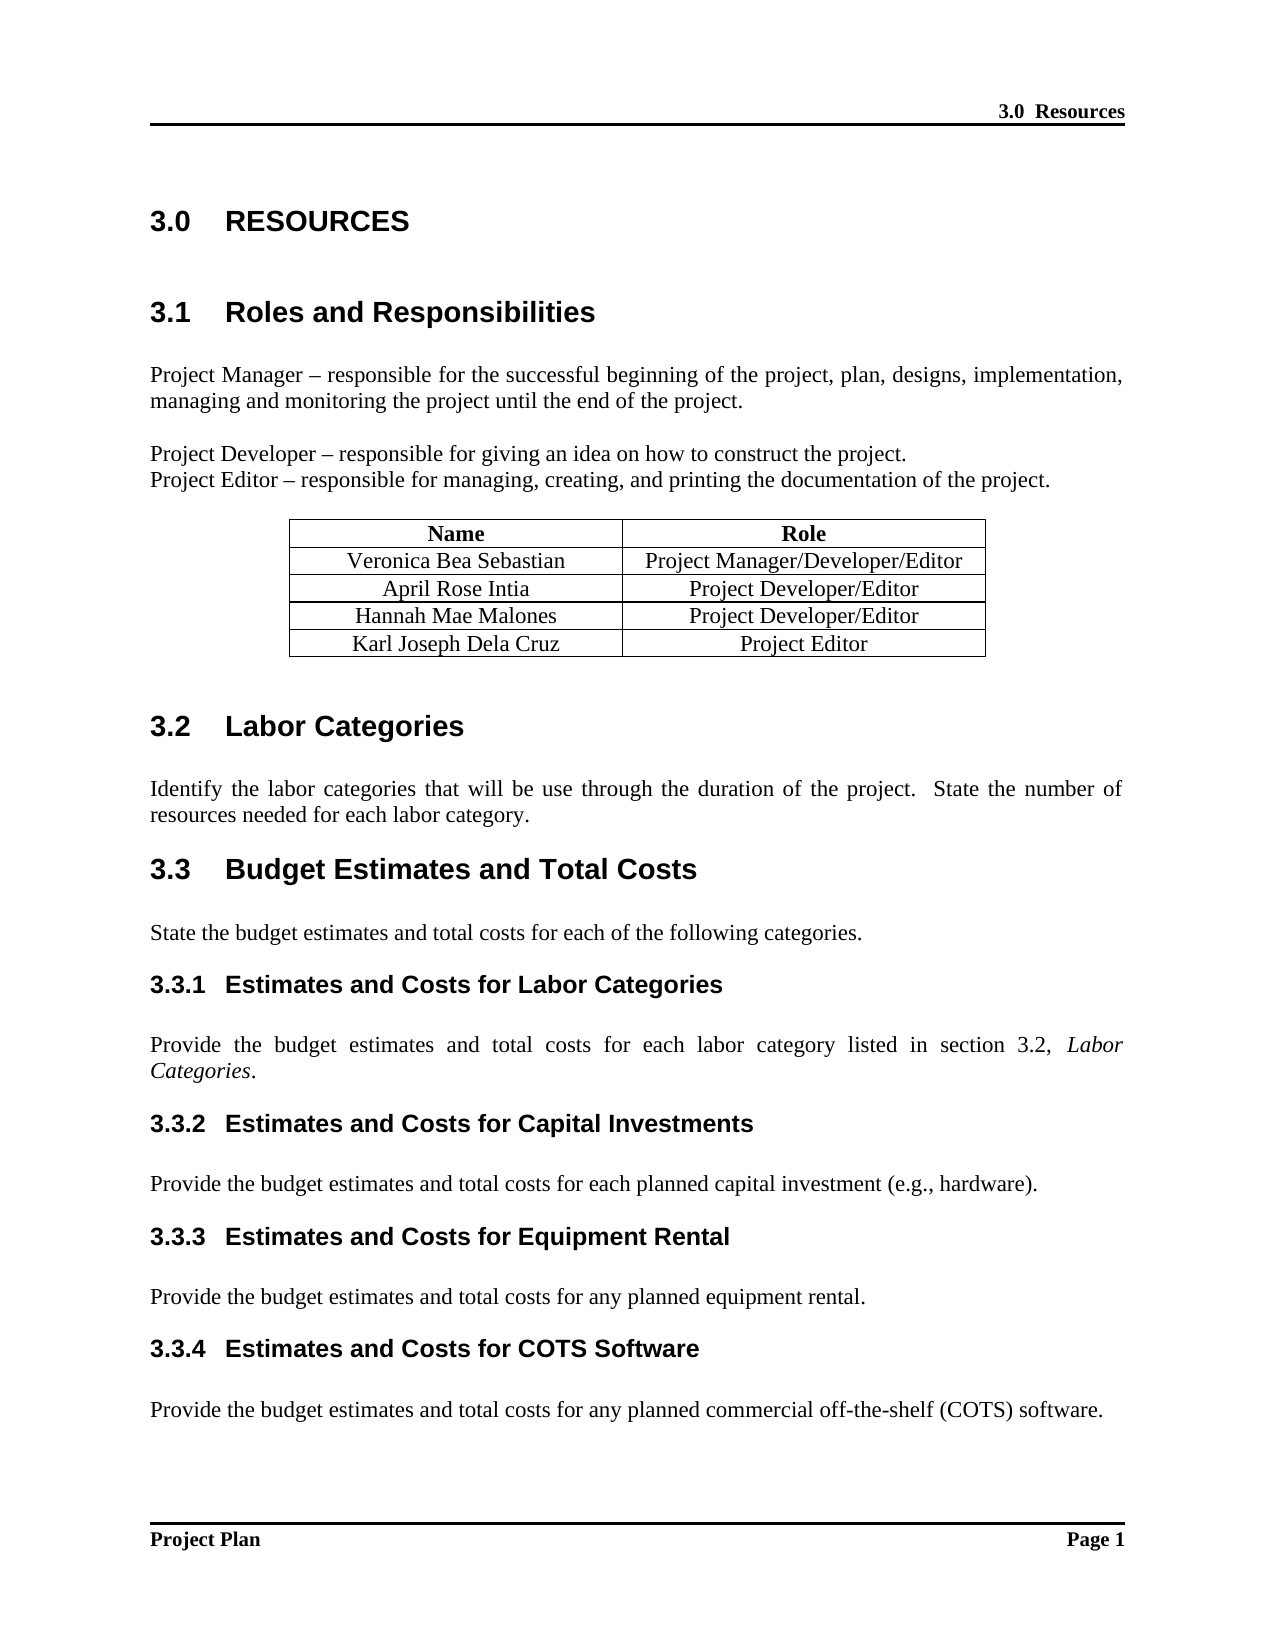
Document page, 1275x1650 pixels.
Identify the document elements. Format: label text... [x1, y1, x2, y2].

table_cell Project Developer/Editor [623, 603, 985, 629]
subtitle 3.3.1 Estimates and Costs for Labor Categories [150, 970, 1125, 999]
table_header Role [623, 520, 985, 547]
table_cell April Rose Intia [290, 575, 622, 601]
text State the budget estimates and total costs for each of the following categories. [150, 918, 1125, 945]
table_cell Project Manager/Developer/Editor [623, 548, 985, 574]
table_cell Veronica Bea Sebastian [290, 548, 622, 574]
text Provide the budget estimates and total costs for each planned capital investment (e.g., hardware). [150, 1170, 1125, 1197]
table_cell Project Developer/Editor [623, 575, 985, 601]
text Provide the budget estimates and total costs for any planned equipment rental. [150, 1283, 1125, 1309]
text Provide the budget estimates and total costs for any planned commercial off-the-shelf (COTS) software. [150, 1396, 1125, 1422]
subtitle 3.3.3 Estimates and Costs for Equipment Rental [150, 1222, 1125, 1250]
text Provide the budget estimates and total costs for each labor category listed in section 3.2, Labor Categories. [150, 1031, 1125, 1084]
text Project Manager – responsible for the successful beginning of the project, plan, designs, implementation, managing and monitoring the project until the end of the project. [150, 361, 1125, 414]
table_cell Project Editor [623, 630, 985, 656]
text Identify the labor categories that will be use through the duration of the project. State the number of resources needed for each labor category. [150, 775, 1125, 827]
subtitle 3.3.2 Estimates and Costs for Capital Investments [150, 1109, 1125, 1138]
table_header Name [290, 520, 622, 547]
subtitle 3.2 Labor Categories [150, 708, 1125, 742]
text Project Editor – responsible for managing, creating, and printing the documentation of the project. [150, 466, 1125, 493]
subtitle 3.1 Roles and Responsibilities [150, 295, 1125, 328]
subtitle RESOURCES [150, 204, 1125, 237]
table_cell Karl Joseph Dela Cruz [290, 630, 622, 656]
table_cell Hannah Mae Malones [290, 603, 622, 629]
subtitle 3.3 Budget Estimates and Total Costs [150, 852, 1125, 886]
text Project Developer – responsible for giving an idea on how to construct the project. [150, 440, 1125, 466]
subtitle 3.3.4 Estimates and Costs for COTS Software [150, 1334, 1125, 1363]
